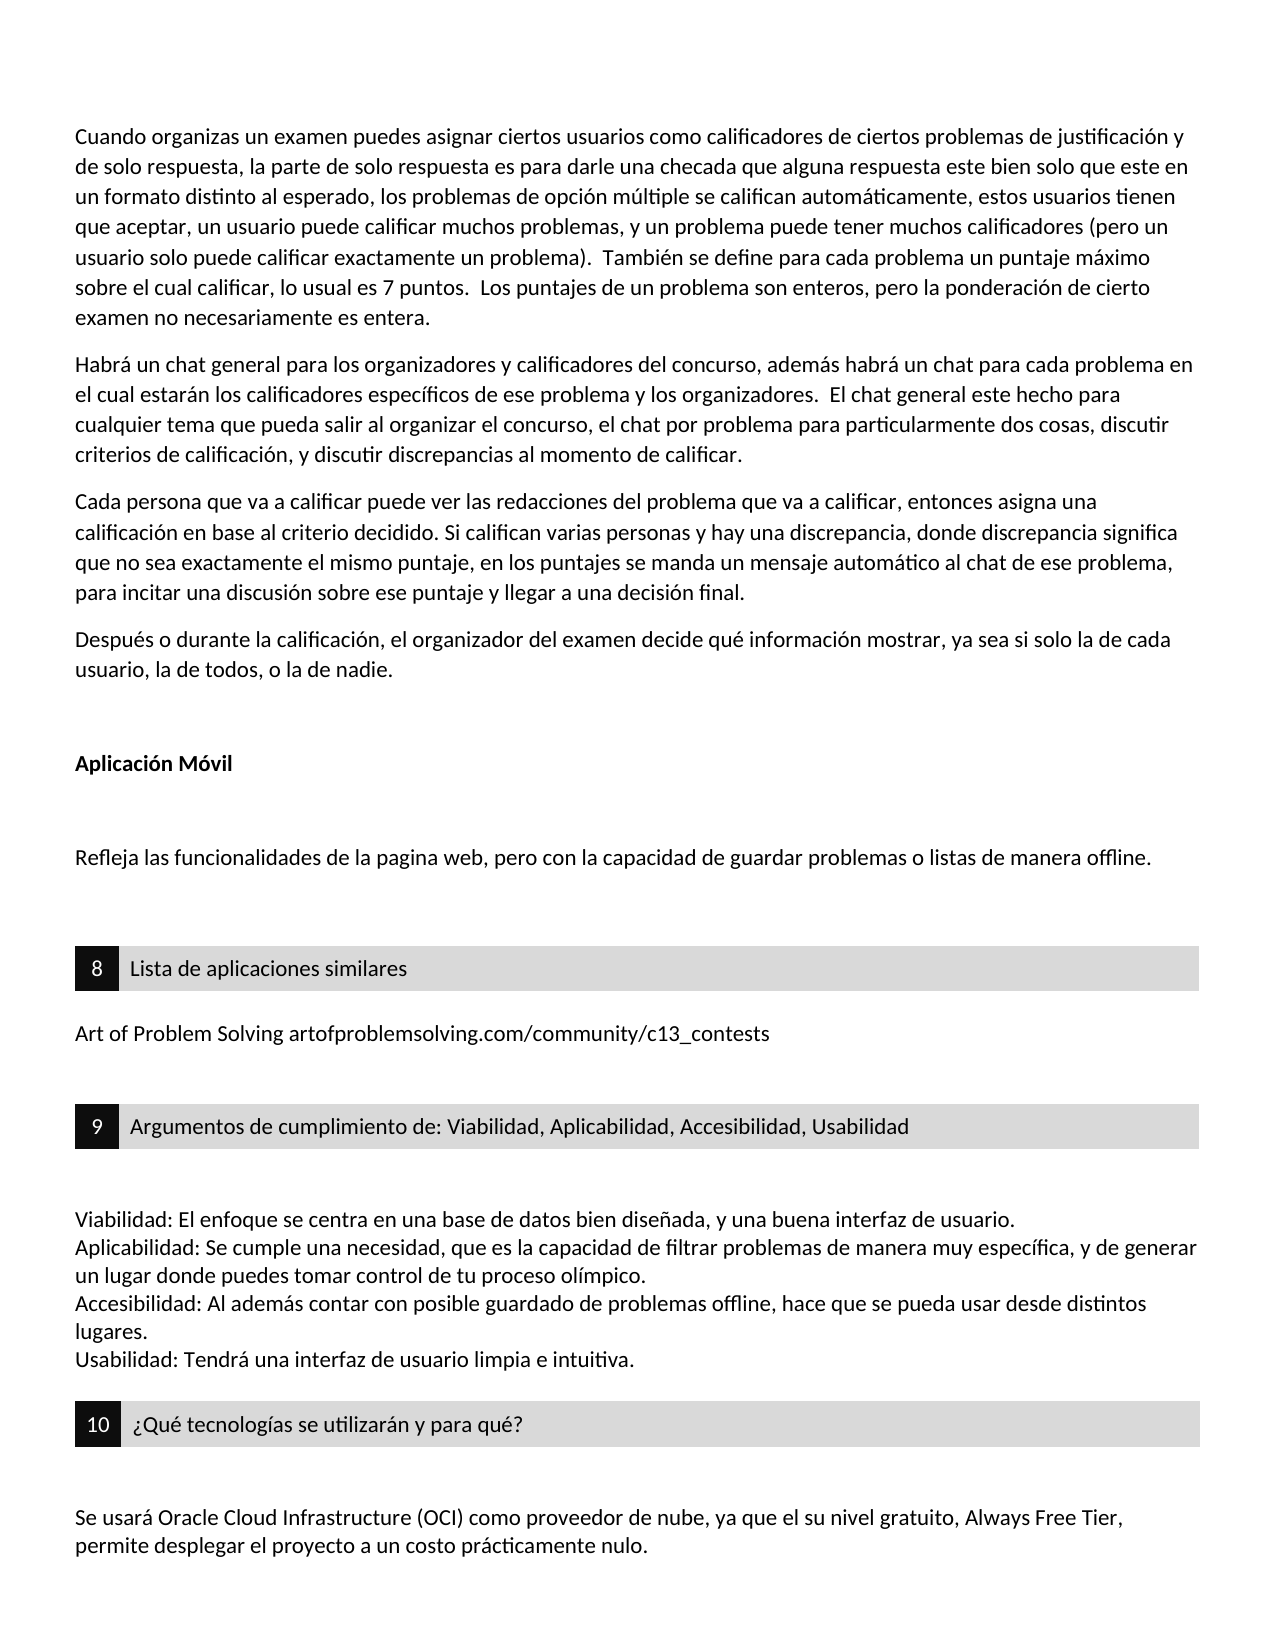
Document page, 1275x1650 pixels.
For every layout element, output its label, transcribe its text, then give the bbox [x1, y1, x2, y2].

table_header 9 [75, 1104, 119, 1149]
table_header ¿Qué tecnologías se utilizarán y para qué? [121, 1401, 1200, 1447]
text Refleja las funcionalidades de la pagina web, pero con la capacidad de guardar problemas o listas de manera offline. [75, 843, 1200, 871]
table_header 8 [75, 946, 119, 991]
table_header Argumentos de cumplimiento de: Viabilidad, Aplicabilidad, Accesibilidad, Usabilidad [119, 1104, 1199, 1149]
text Habrá un chat general para los organizadores y calificadores del concurso, además habrá un chat para cada problema en el cual estarán los calificadores específicos de ese problema y los organizadores. El chat general este hecho para cualquier tema que pueda salir al organizar el concurso, el chat por problema para particularmente dos cosas, discutir criterios de calificación, y discutir discrepancias al momento de calificar. [75, 350, 1200, 469]
table_header Lista de aplicaciones similares [119, 946, 1199, 991]
text Cuando organizas un examen puedes asignar ciertos usuarios como calificadores de ciertos problemas de justificación y de solo respuesta, la parte de solo respuesta es para darle una checada que alguna respuesta este bien solo que este en un formato distinto al esperado, los problemas de opción múltiple se califican automáticamente, estos usuarios tienen que aceptar, un usuario puede calificar muchos problemas, y un problema puede tener muchos calificadores (pero un usuario solo puede calificar exactamente un problema). También se define para cada problema un puntaje máximo sobre el cual calificar, lo usual es 7 puntos. Los puntajes de un problema son enteros, pero la ponderación de cierto examen no necesariamente es entera. [75, 122, 1200, 331]
text Aplicabilidad: Se cumple una necesidad, que es la capacidad de filtrar problemas de manera muy específica, y de generar un lugar donde puedes tomar control de tu proceso olímpico. [75, 1233, 1200, 1289]
text Cada persona que va a calificar puede ver las redacciones del problema que va a calificar, entonces asigna una calificación en base al criterio decidido. Si califican varias personas y hay una discrepancia, donde discrepancia significa que no sea exactamente el mismo puntaje, en los puntajes se manda un mensaje automático al chat de ese problema, para incitar una discusión sobre ese puntaje y llegar a una decisión final. [75, 487, 1200, 606]
text Se usará Oracle Cloud Infrastructure (OCI) como proveedor de nube, ya que el su nivel gratuito, Always Free Tier, permite desplegar el proyecto a un costo prácticamente nulo. [75, 1503, 1200, 1559]
text Viabilidad: El enfoque se centra en una base de datos bien diseñada, y una buena interfaz de usuario. [75, 1205, 1200, 1233]
table_header 10 [75, 1401, 121, 1447]
text Usabilidad: Tendrá una interfaz de usuario limpia e intuitiva. [75, 1345, 1200, 1373]
text Accesibilidad: Al además contar con posible guardado de problemas offline, hace que se pueda usar desde distintos lugares. [75, 1289, 1200, 1345]
text Después o durante la calificación, el organizador del examen decide qué información mostrar, ya sea si solo la de cada usuario, la de todos, o la de nadie. [75, 625, 1200, 683]
text Aplicación Móvil [75, 749, 1200, 777]
text Art of Problem Solving artofproblemsolving.com/community/c13_contests [75, 1019, 1200, 1047]
